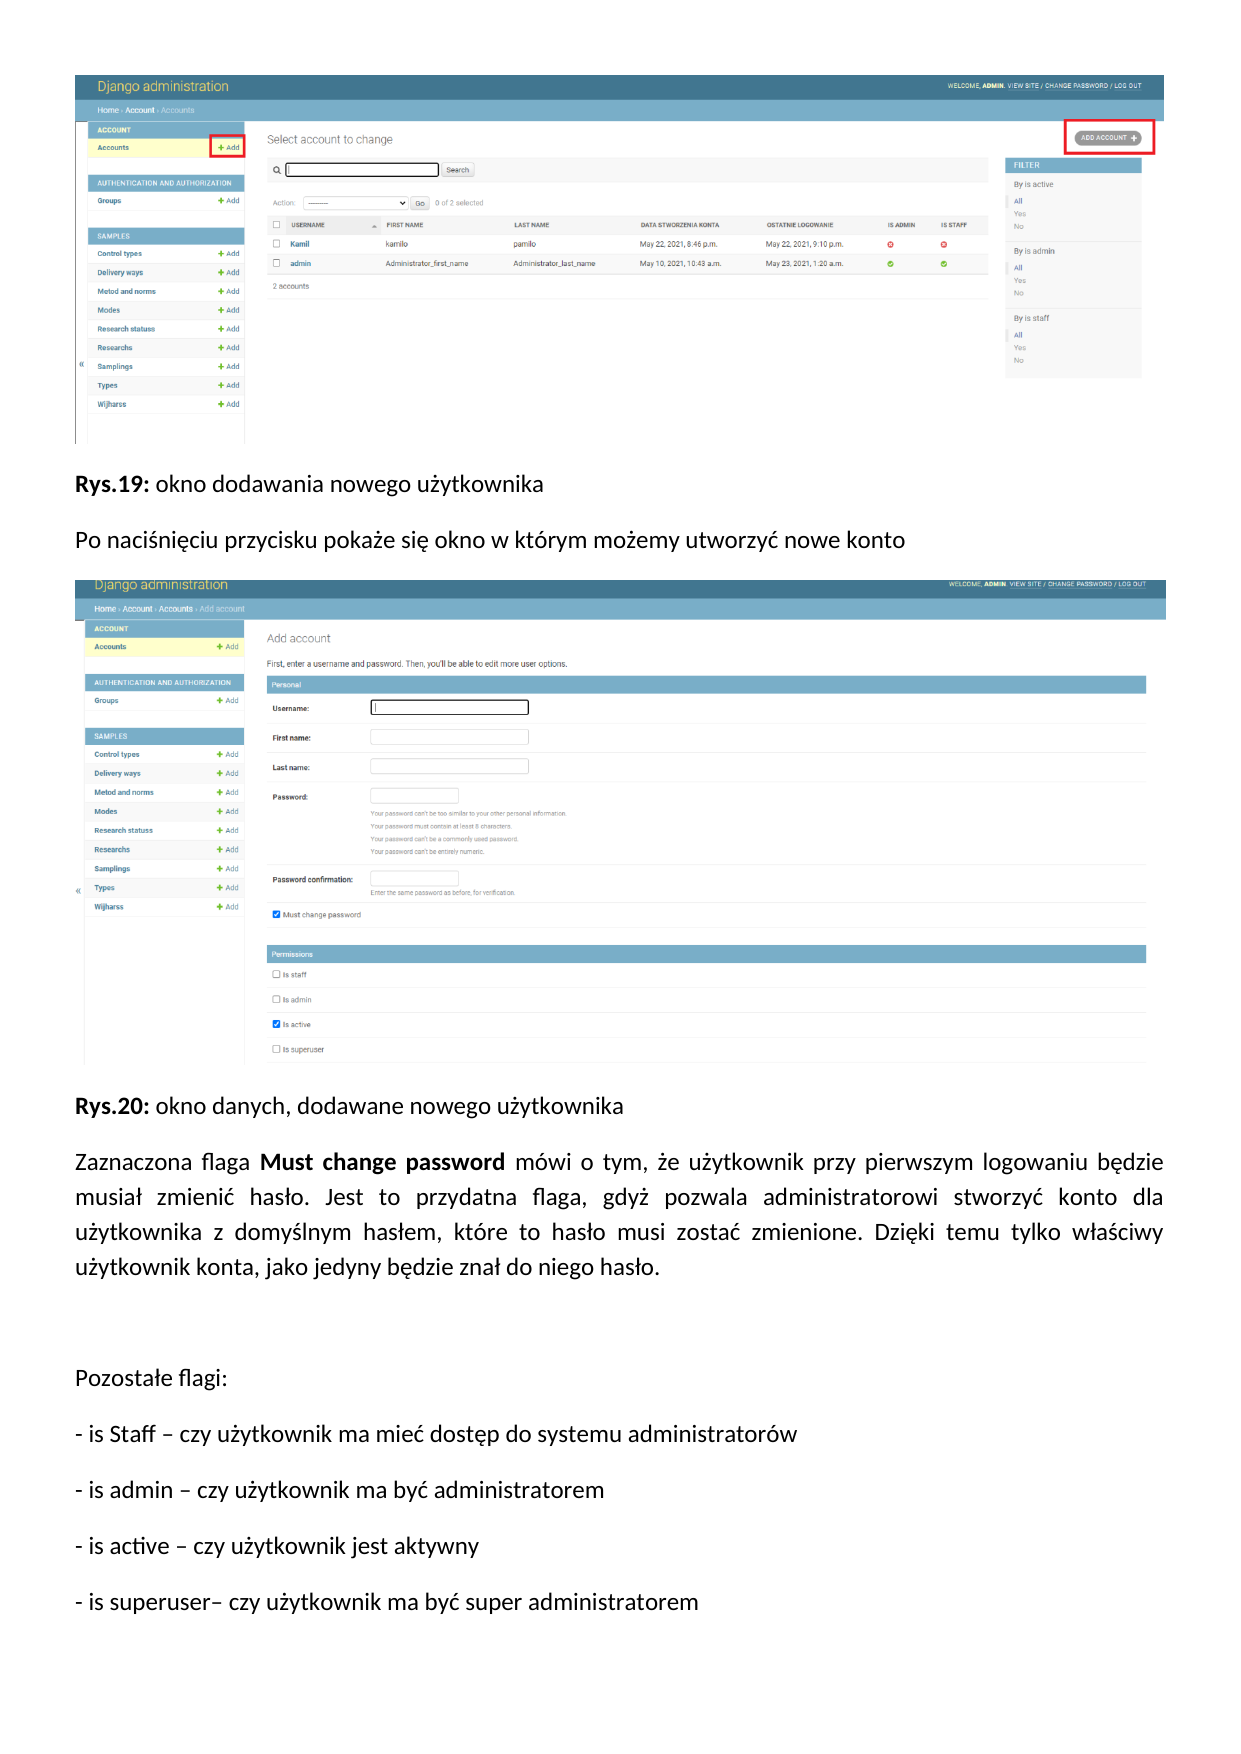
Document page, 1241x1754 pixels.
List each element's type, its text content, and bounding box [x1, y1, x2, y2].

text Rys.20: okno danych, dodawane nowego użytkownika [75, 1090, 1165, 1121]
text Pozostałe flagi: [75, 1362, 1165, 1393]
picture [75, 580, 1166, 1065]
text - is superuser– czy użytkownik ma być super administratorem [75, 1586, 1165, 1616]
text Rys.19: okno dodawania nowego użytkownika [75, 468, 1165, 499]
text - is admin – czy użytkownik ma być administratorem [75, 1474, 1165, 1505]
text Zaznaczona flaga Must change password mówi o tym, że użytkownik przy pierwszym logowaniu będzie musiał zmienić hasło. Jest to przydatna flaga, gdyż pozwala administratorowi stworzyć konto dla użytkownika z domyślnym hasłem, które to hasło musi zostać zmienione. Dzięki temu tylko właściwy użytkownik konta, jako jedyny będzie znał do niego hasło. [75, 1146, 1165, 1281]
text Po naciśnięciu przycisku pokaże się okno w którym możemy utworzyć nowe konto [75, 524, 1165, 554]
text - is Staff – czy użytkownik ma mieć dostęp do systemu administratorów [75, 1418, 1165, 1449]
picture [75, 75, 1164, 444]
text - is active – czy użytkownik jest aktywny [75, 1530, 1165, 1561]
